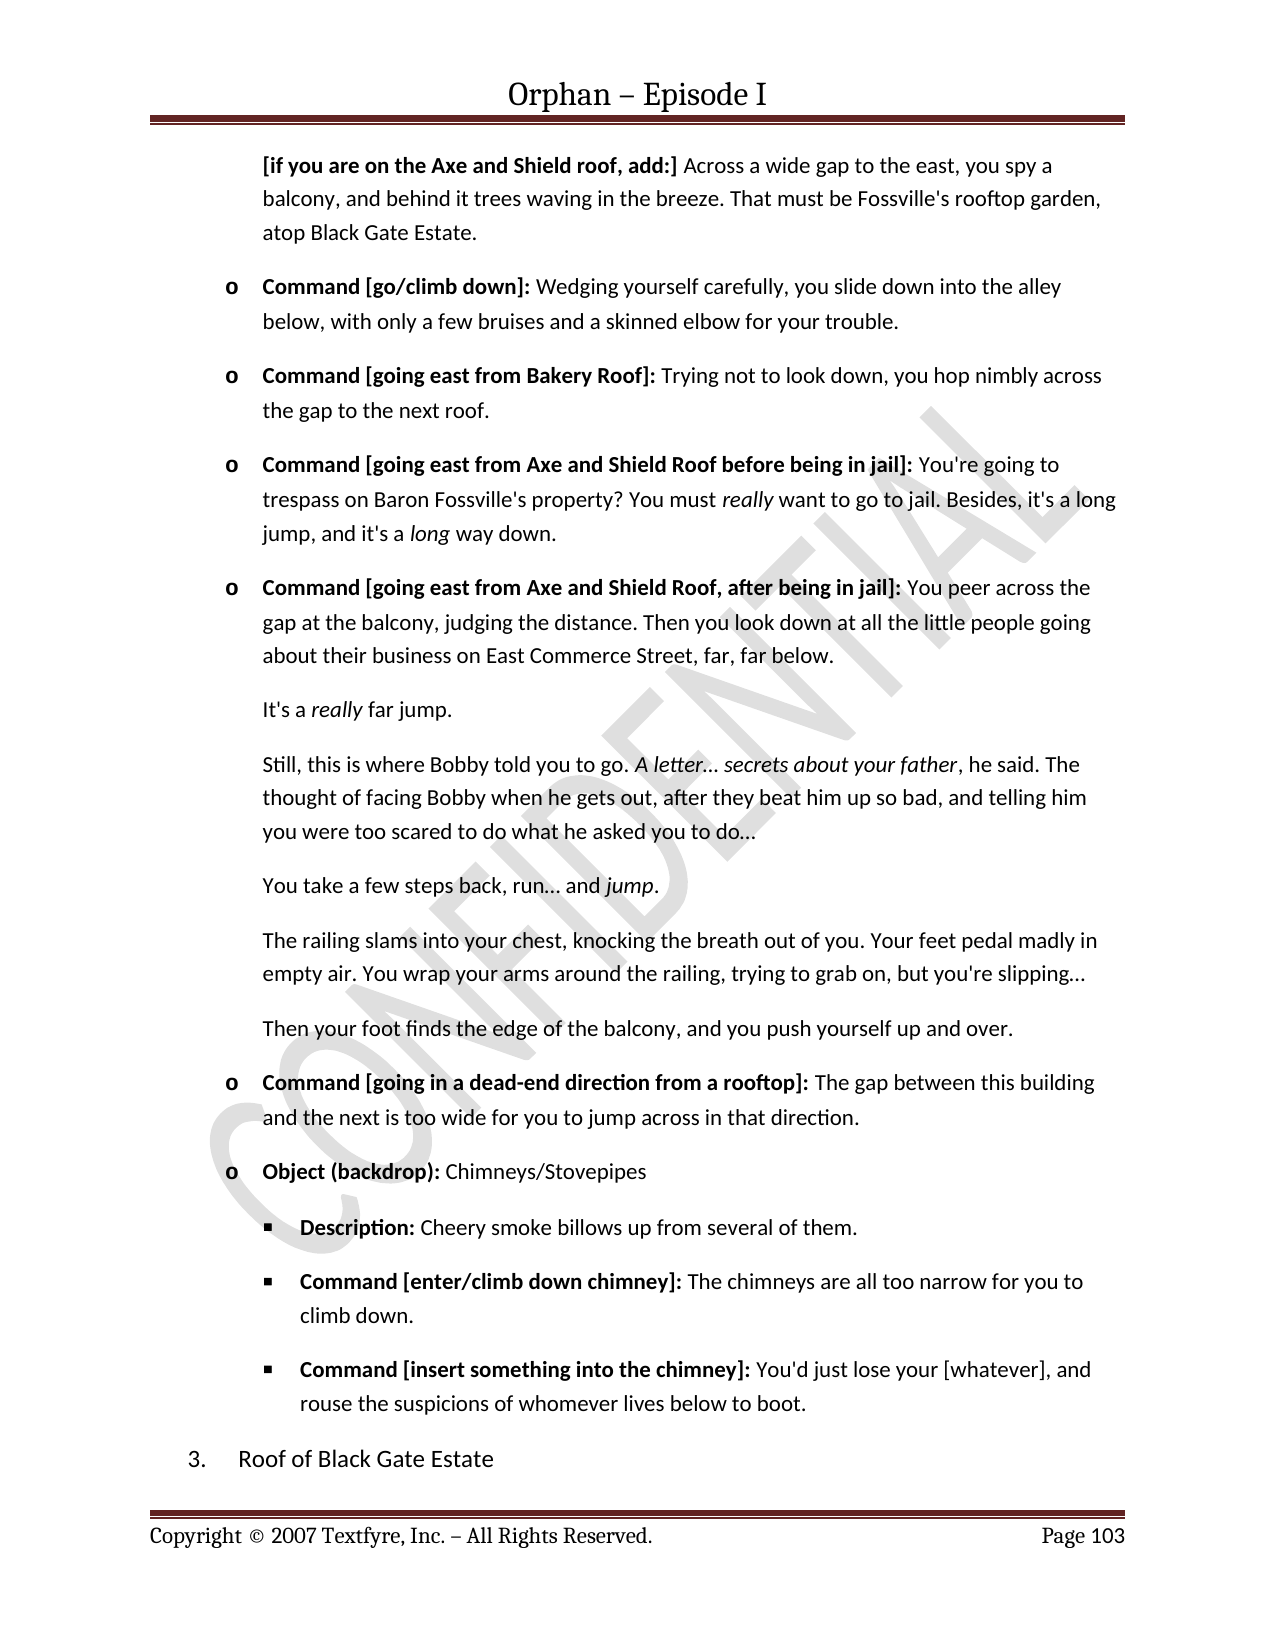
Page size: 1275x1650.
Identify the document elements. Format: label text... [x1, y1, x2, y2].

list Command [insert something into the chimney]: You'd just lose your [whatever], and rouse the suspicions of whomever lives below to boot. [262, 1355, 1125, 1417]
list Object (backdrop): Chimneys/Stovepipes [225, 1157, 1125, 1186]
text Then your foot finds the edge of the balcony, and you push yourself up and over. [262, 1014, 1125, 1042]
text Still, this is where Bobby told you to go. A letter… secrets about your father, he said. The thought of facing Bobby when he gets out, after they beat him up so bad, and telling him you were too scared to do what he asked you to do… [262, 750, 1125, 845]
list Command [going east from Axe and Shield Roof before being in jail]: You're going to trespass on Baron Fossville's property? You must really want to go to jail. Besides, it's a long jump, and it's a long way down. [225, 450, 1125, 547]
list Command [go/climb down]: Wedging yourself carefully, you slide down into the alley below, with only a few bruises and a skinned elbow for your trouble. [225, 272, 1125, 335]
text It's a really far jump. [262, 696, 1125, 724]
text The railing slams into your chest, knocking the breath out of you. Your feet pedal madly in empty air. You wrap your arms around the railing, trying to grab on, but you're slipping… [262, 926, 1125, 987]
list Command [going in a dead-end direction from a rooftop]: The gap between this building and the next is too wide for you to jump across in that direction. [225, 1068, 1125, 1131]
list Roof of Black Gate Estate [187, 1443, 1125, 1474]
text [if you are on the Axe and Shield roof, add:] Across a wide gap to the east, you spy a balcony, and behind it trees waving in the breeze. That must be Fossville's rooftop garden, atop Black Gate Estate. [262, 151, 1125, 246]
list Description: Cheery smoke billows up from several of them. [262, 1213, 1125, 1241]
list Command [going east from Axe and Shield Roof, after being in jail]: You peer across the gap at the balcony, judging the distance. Then you look down at all the little people going about their business on , far, far below. [225, 573, 1125, 669]
text You take a few steps back, run… and jump. [262, 871, 1125, 899]
list Command [enter/climb down chimney]: The chimneys are all too narrow for you to climb down. [262, 1267, 1125, 1329]
list Command [going east from Bakery Roof]: Trying not to look down, you hop nimbly across the gap to the next roof. [225, 361, 1125, 424]
